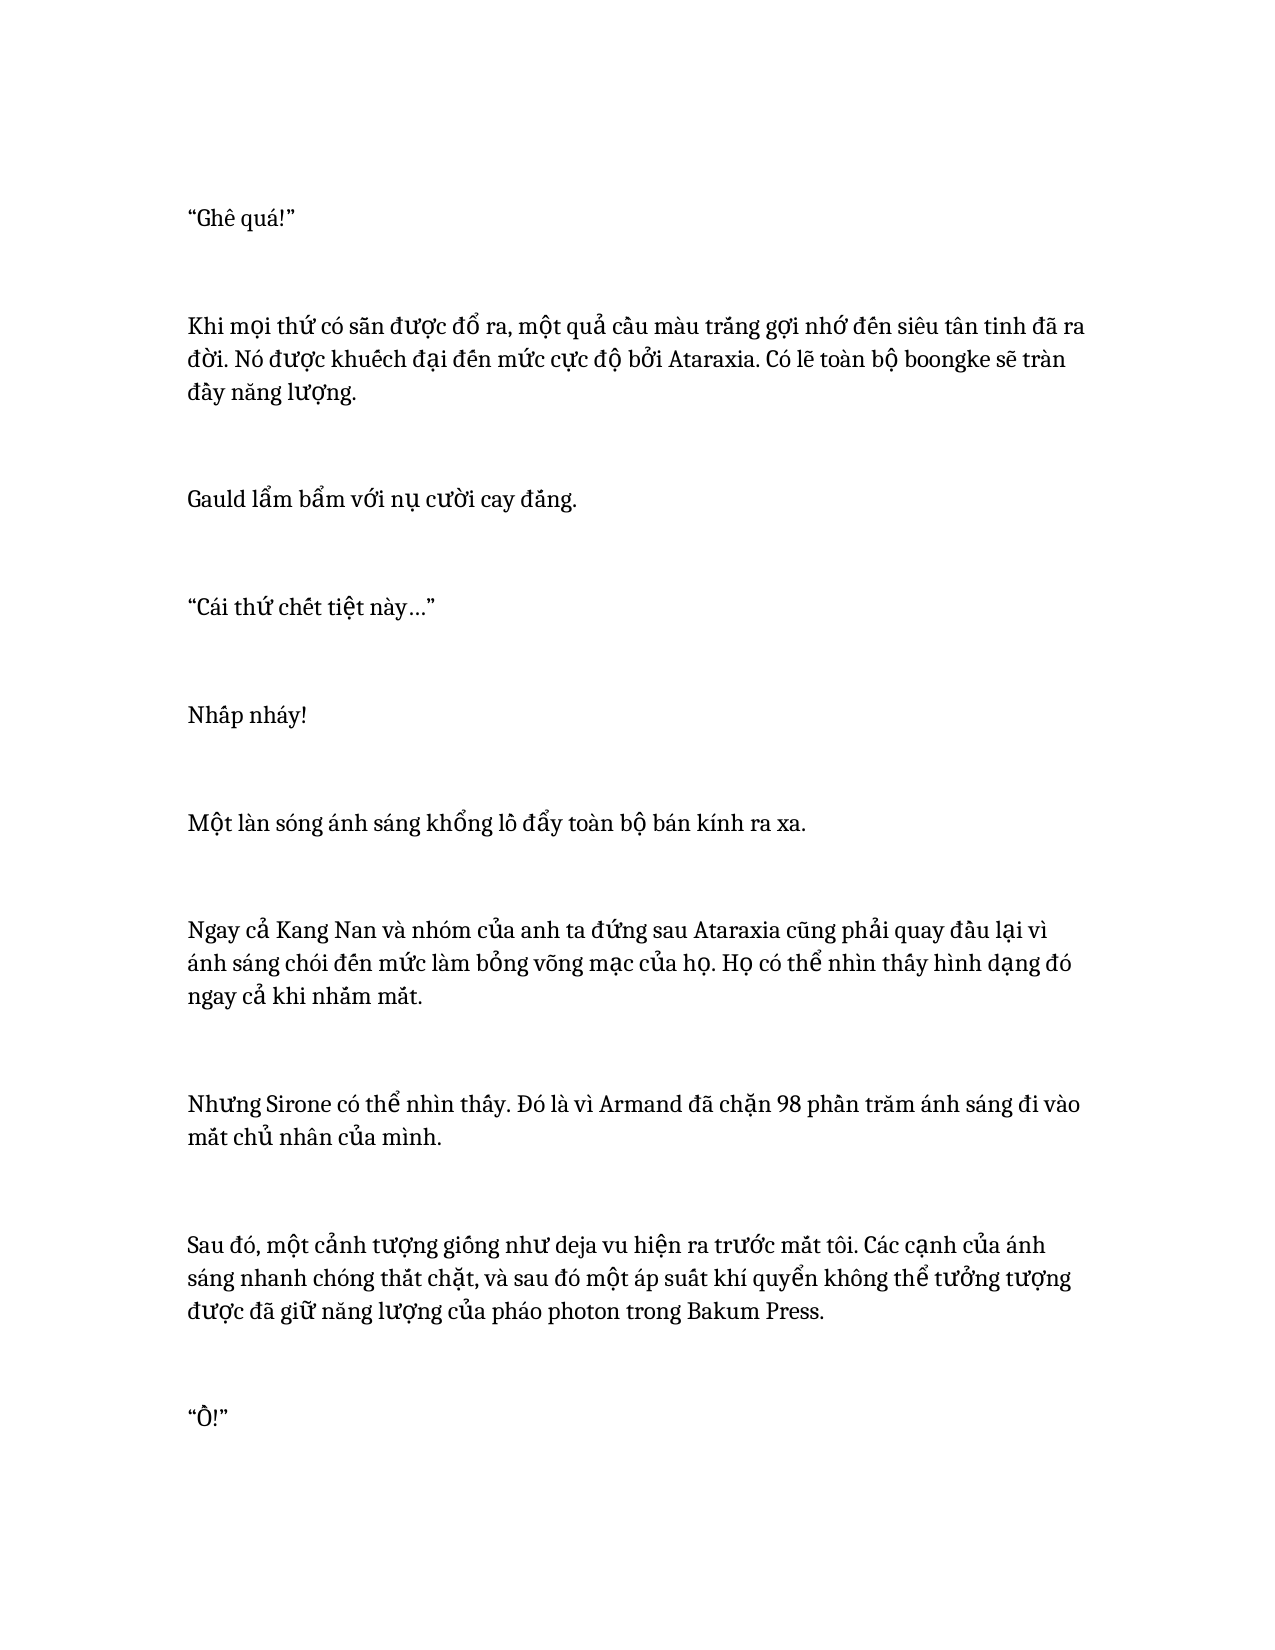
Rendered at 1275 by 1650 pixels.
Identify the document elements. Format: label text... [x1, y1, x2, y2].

text Ngay cả Kang Nan và nhóm của anh ta đứng sau Ataraxia cũng phải quay đầu lại vì ánh sáng chói đến mức làm bỏng võng mạc của họ. Họ có thể nhìn thấy hình dạng đó ngay cả khi nhắm mắt. [187, 916, 1087, 1011]
text “Cái thứ chết tiệt này…” [187, 593, 1087, 622]
text Nhấp nháy! [187, 701, 1087, 729]
text Sau đó, một cảnh tượng giống như deja vu hiện ra trước mắt tôi. Các cạnh của ánh sáng nhanh chóng thắt chặt, và sau đó một áp suất khí quyển không thể tưởng tượng được đã giữ năng lượng của pháo photon trong Bakum Press. [187, 1231, 1087, 1325]
text Nhưng Sirone có thể nhìn thấy. Đó là vì Armand đã chặn 98 phần trăm ánh sáng đi vào mắt chủ nhân của mình. [187, 1090, 1087, 1152]
text Khi mọi thứ có sẵn được đổ ra, một quả cầu màu trắng gợi nhớ đến siêu tân tinh đã ra đời. Nó được khuếch đại đến mức cực độ bởi Ataraxia. Có lẽ toàn bộ boongke sẽ tràn đầy năng lượng. [187, 312, 1087, 406]
text Gauld lẩm bẩm với nụ cười cay đắng. [187, 485, 1087, 514]
text Một làn sóng ánh sáng khổng lồ đẩy toàn bộ bán kính ra xa. [187, 808, 1087, 837]
text “Ghê quá!” [187, 204, 1087, 233]
text “Ồ!” [187, 1404, 1087, 1433]
